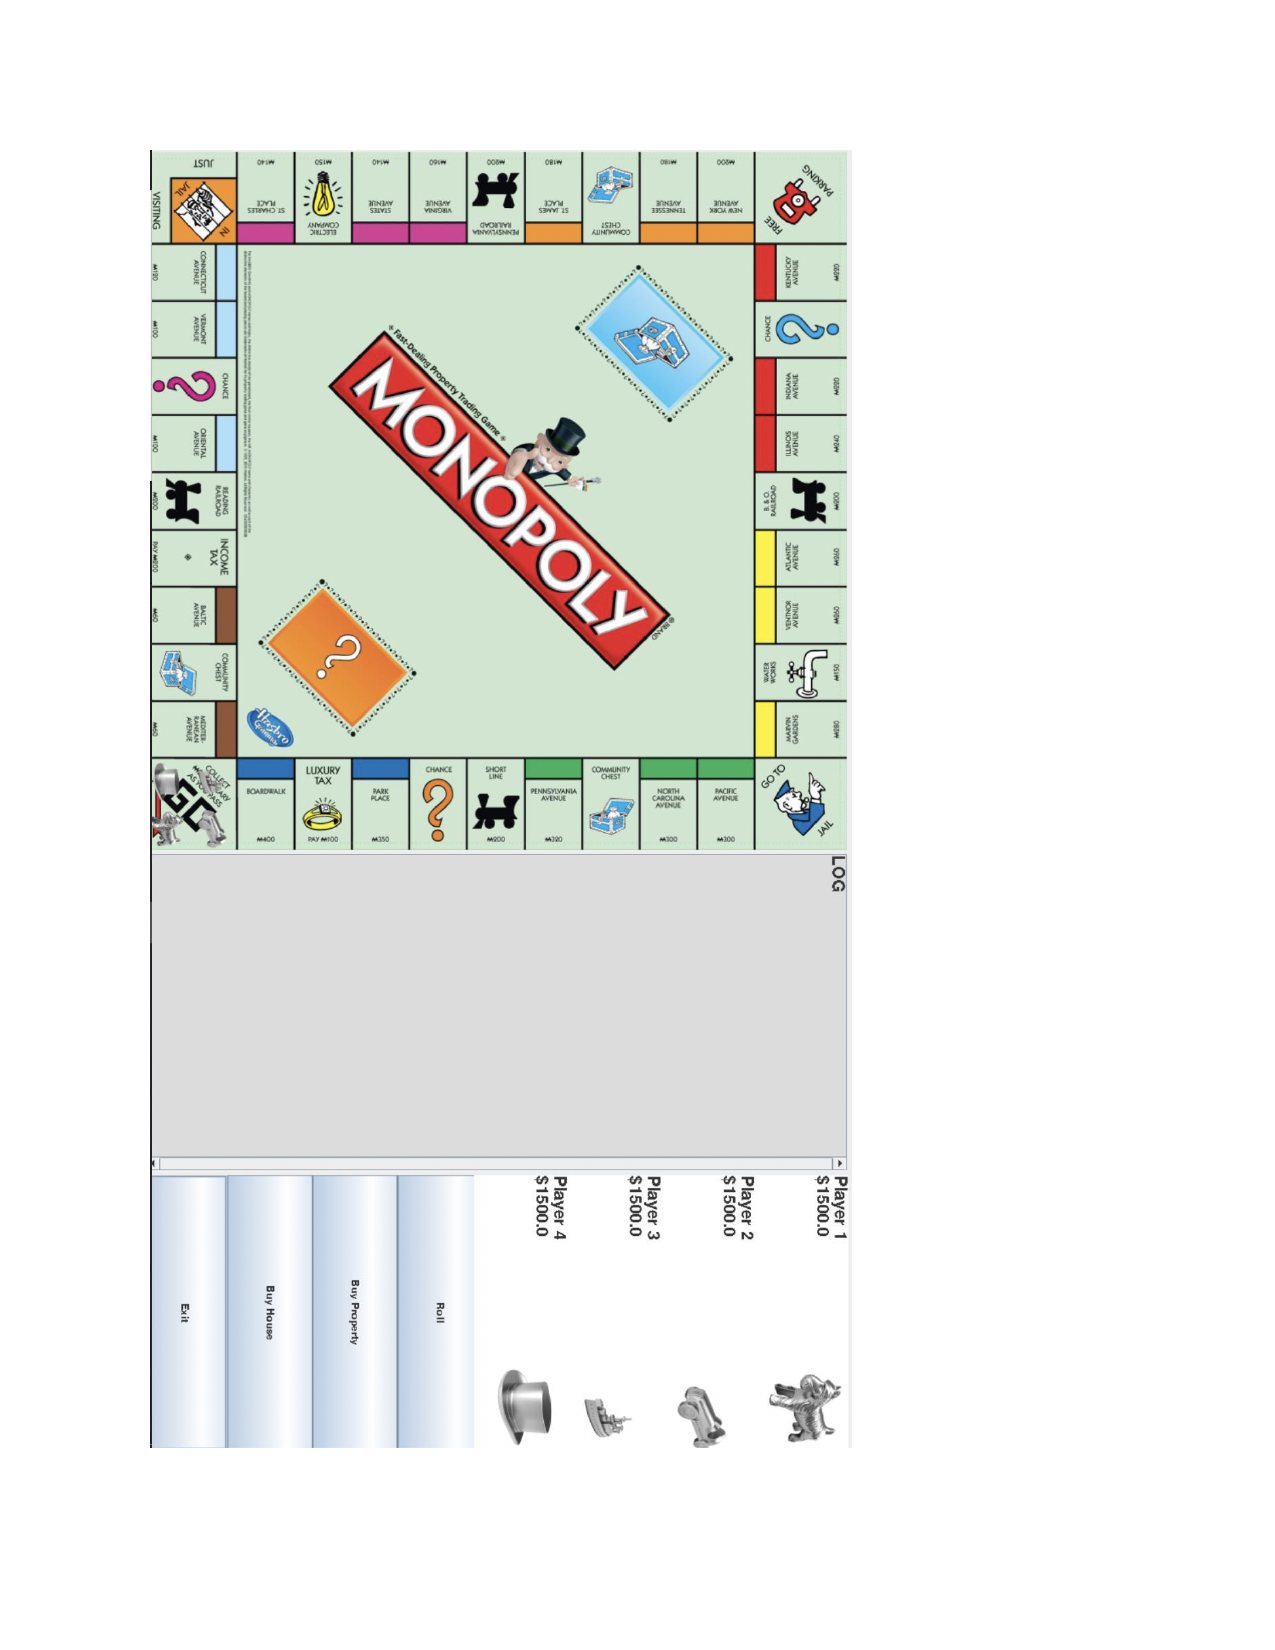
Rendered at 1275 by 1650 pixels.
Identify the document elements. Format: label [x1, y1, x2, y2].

picture [150, 150, 853, 1448]
